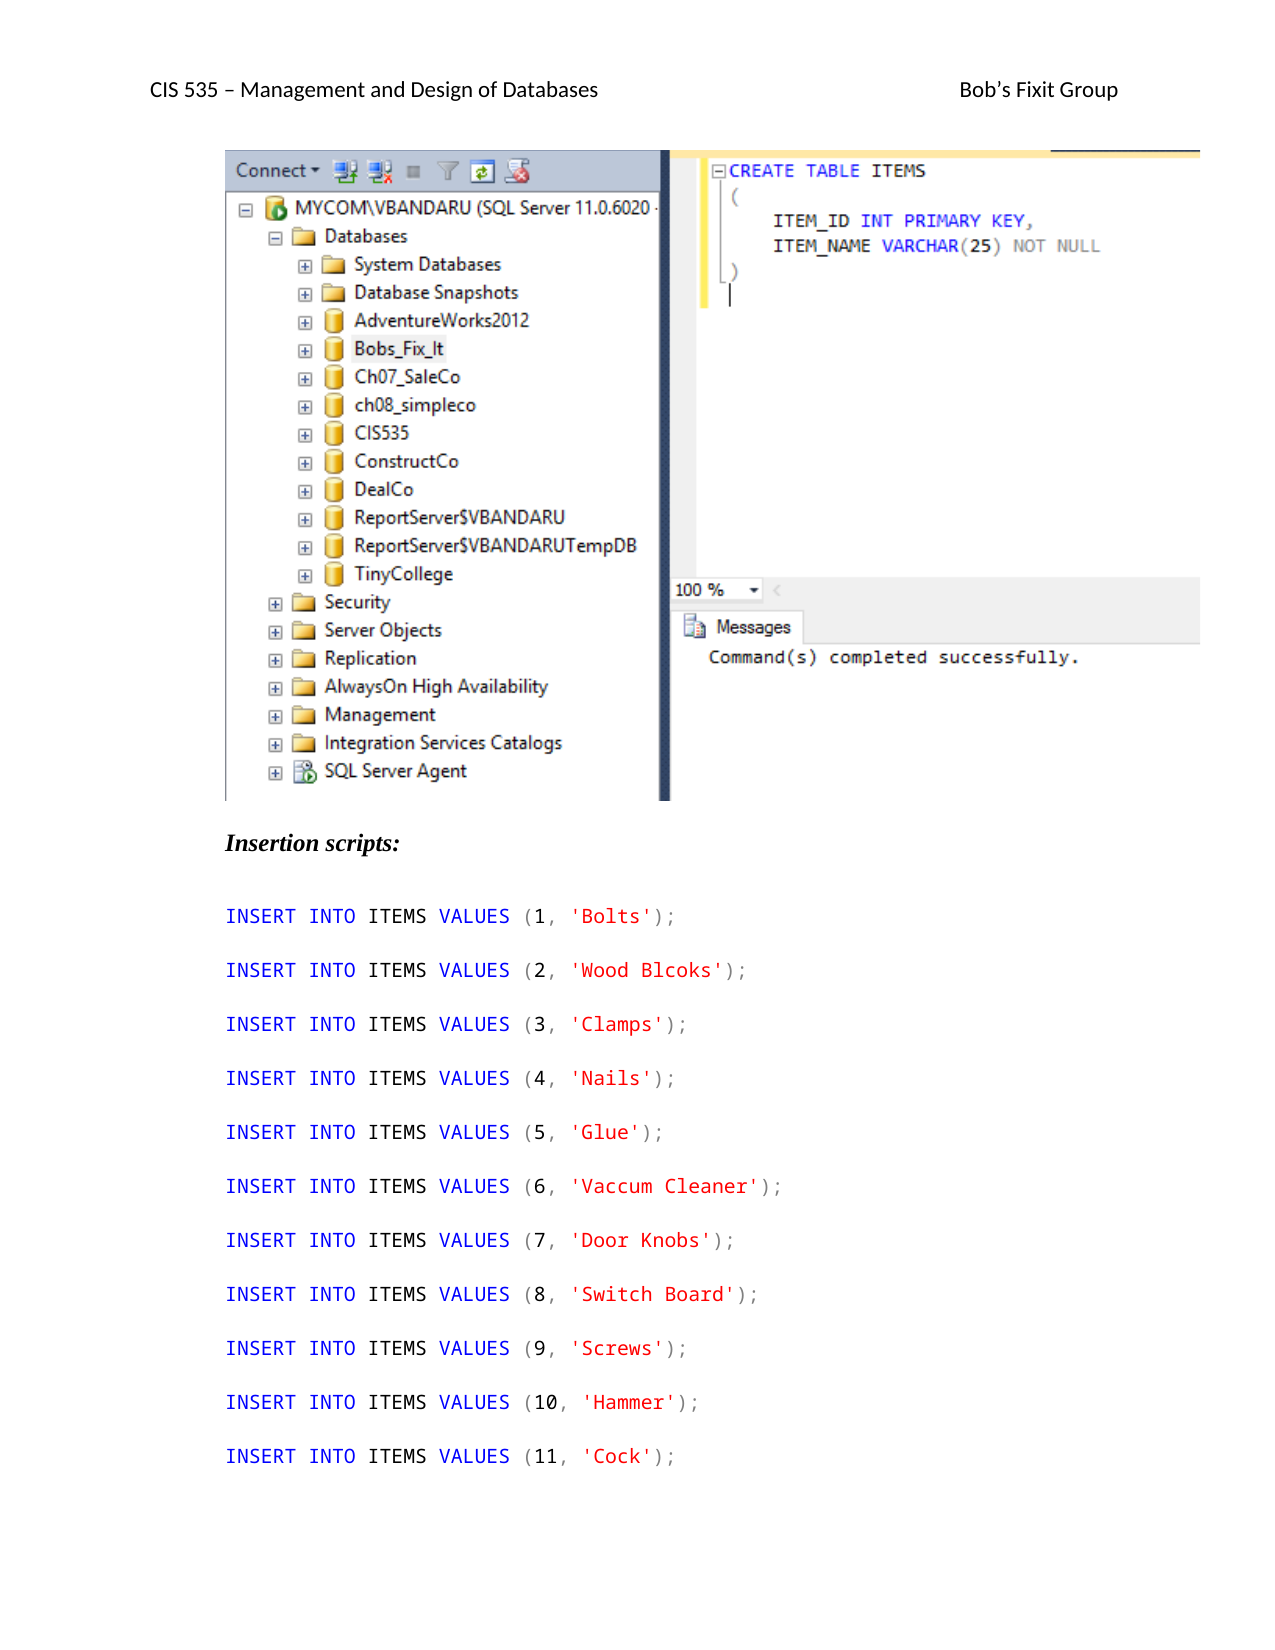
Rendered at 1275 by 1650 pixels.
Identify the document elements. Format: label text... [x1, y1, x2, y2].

text INSERT INTO ITEMS VALUES (6, 'Vaccum Cleaner'); [225, 1172, 1125, 1199]
text INSERT INTO ITEMS VALUES (11, 'Cock'); [225, 1442, 1125, 1469]
text INSERT INTO ITEMS VALUES (7, 'Door Knobs'); [225, 1226, 1125, 1253]
text INSERT INTO ITEMS VALUES (10, 'Hammer'); [225, 1388, 1125, 1415]
text INSERT INTO ITEMS VALUES (8, 'Switch Board'); [225, 1280, 1125, 1307]
text INSERT INTO ITEMS VALUES (4, 'Nails'); [225, 1064, 1125, 1092]
text INSERT INTO ITEMS VALUES (5, 'Glue'); [225, 1118, 1125, 1146]
text INSERT INTO ITEMS VALUES (9, 'Screws'); [225, 1334, 1125, 1361]
text INSERT INTO ITEMS VALUES (2, 'Wood Blcoks'); [225, 957, 1125, 984]
list Insertion scripts: [225, 828, 1125, 857]
text INSERT INTO ITEMS VALUES (1, 'Bolts'); [225, 903, 1125, 930]
picture [225, 150, 1200, 801]
text INSERT INTO ITEMS VALUES (3, 'Clamps'); [225, 1011, 1125, 1038]
